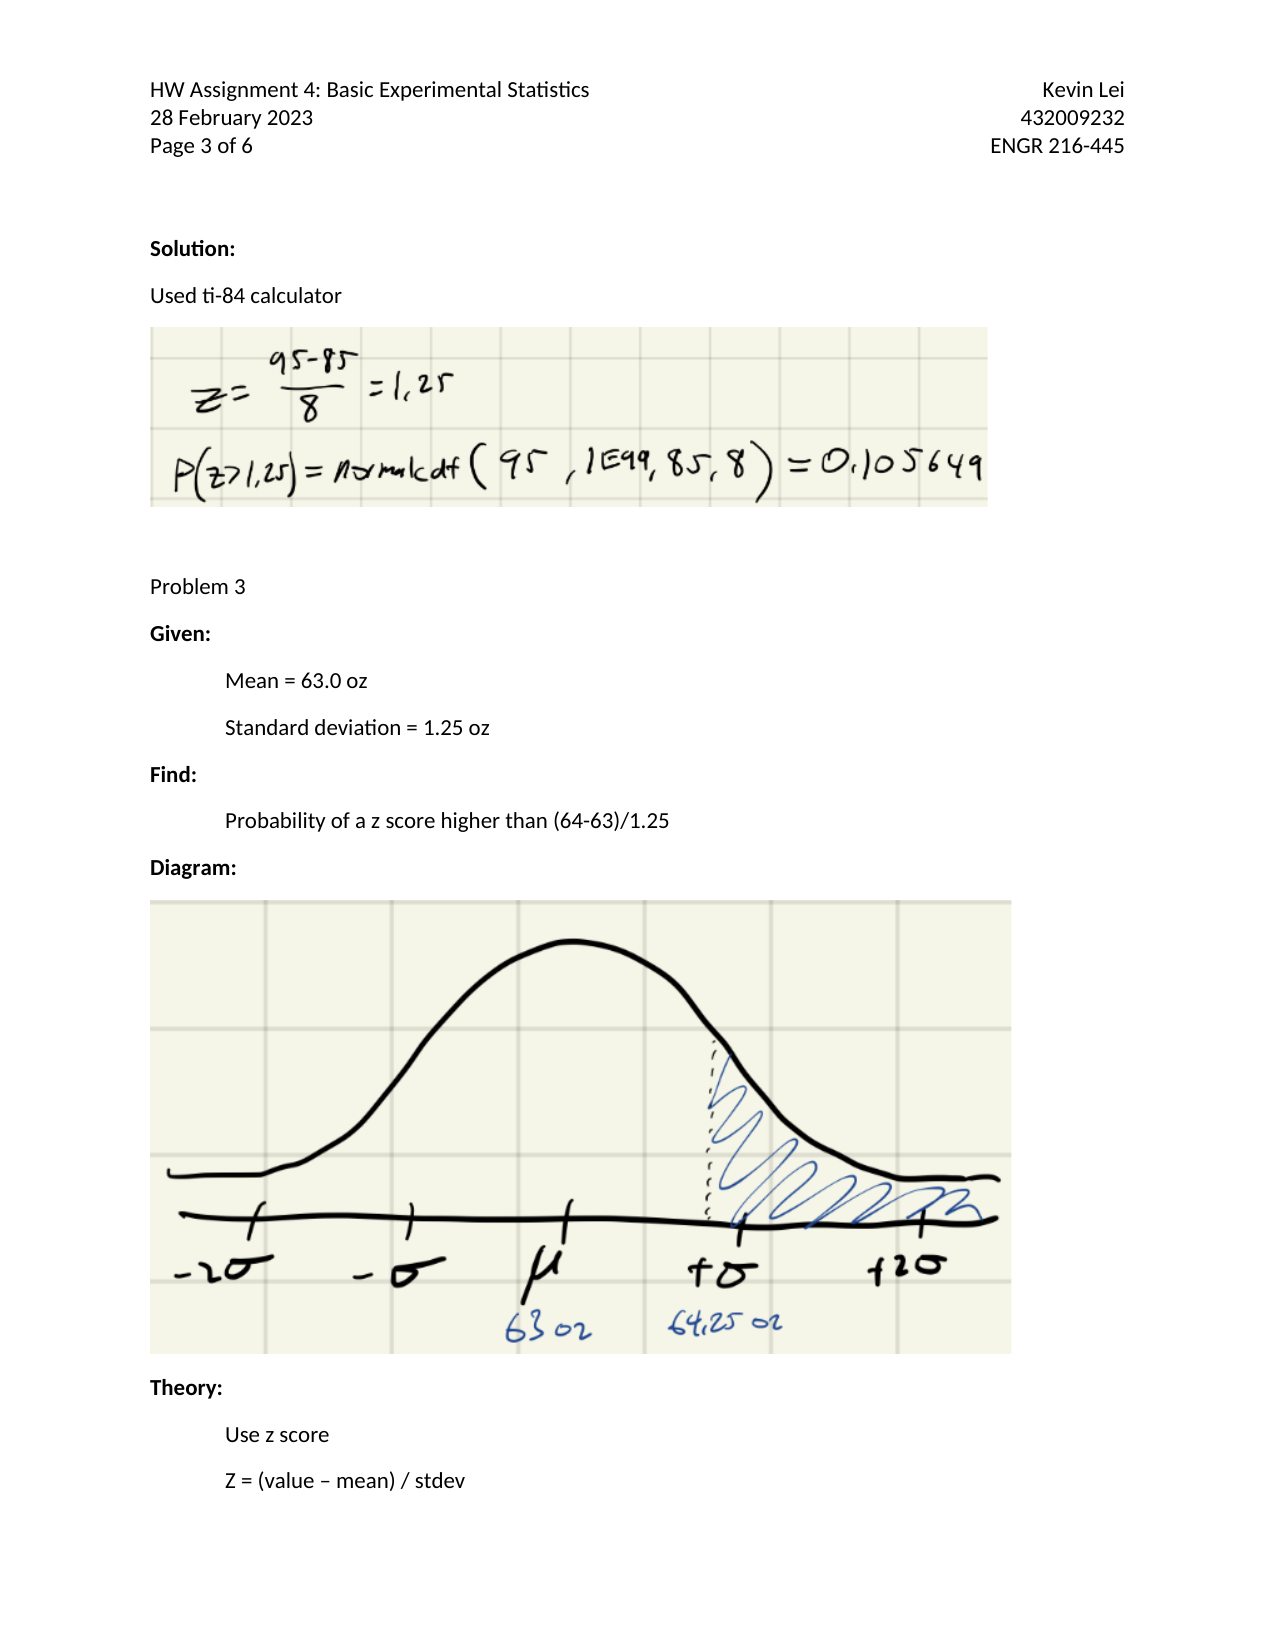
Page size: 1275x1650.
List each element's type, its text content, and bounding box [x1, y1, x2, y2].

text Z = (value – mean) / stdev [150, 1467, 1125, 1495]
picture [150, 327, 988, 507]
text Standard deviation = 1.25 oz [150, 713, 1125, 741]
picture [150, 900, 1012, 1354]
text Problem 3 [150, 572, 1125, 600]
text Mean = 63.0 oz [150, 666, 1125, 694]
text Used ti-84 calculator [150, 281, 1125, 309]
text Solution: [150, 234, 1125, 262]
text Given: [150, 619, 1125, 647]
text Diagram: [150, 853, 1125, 881]
text Find: [150, 760, 1125, 788]
text Probability of a z score higher than (64-63)/1.25 [150, 807, 1125, 834]
text Use z score [150, 1420, 1125, 1448]
text Theory: [150, 1373, 1125, 1401]
